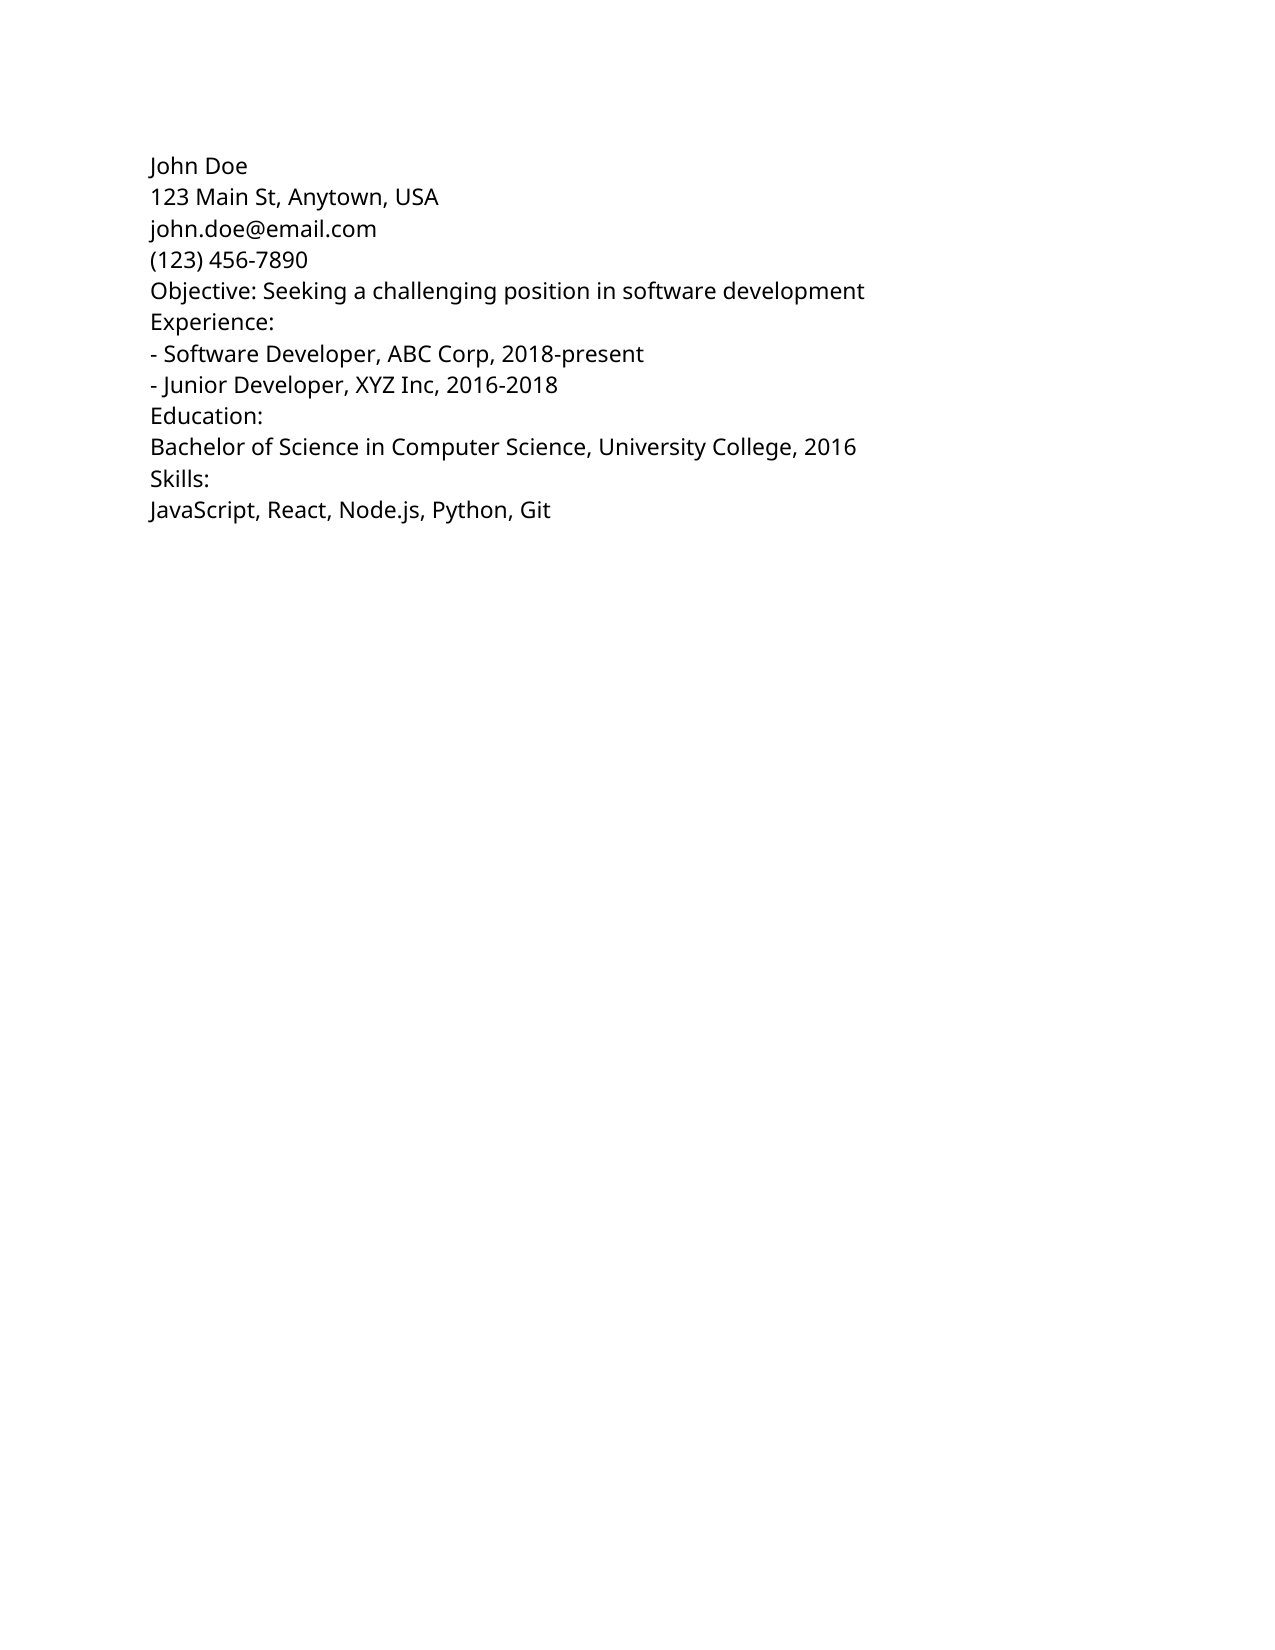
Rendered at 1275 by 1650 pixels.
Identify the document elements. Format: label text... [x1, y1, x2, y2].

text john.doe@email.com [150, 212, 1125, 244]
text Experience: [150, 306, 1125, 337]
text 123 Main St, Anytown, USA [150, 181, 1125, 212]
text Education: [150, 400, 1125, 431]
text John Doe [150, 150, 1125, 181]
text - Software Developer, ABC Corp, 2018-present [150, 337, 1125, 369]
text Objective: Seeking a challenging position in software development [150, 275, 1125, 306]
text Bachelor of Science in Computer Science, University College, 2016 [150, 431, 1125, 462]
text Skills: [150, 462, 1125, 494]
text JavaScript, React, Node.js, Python, Git [150, 494, 1125, 525]
text (123) 456-7890 [150, 244, 1125, 275]
text - Junior Developer, XYZ Inc, 2016-2018 [150, 369, 1125, 400]
